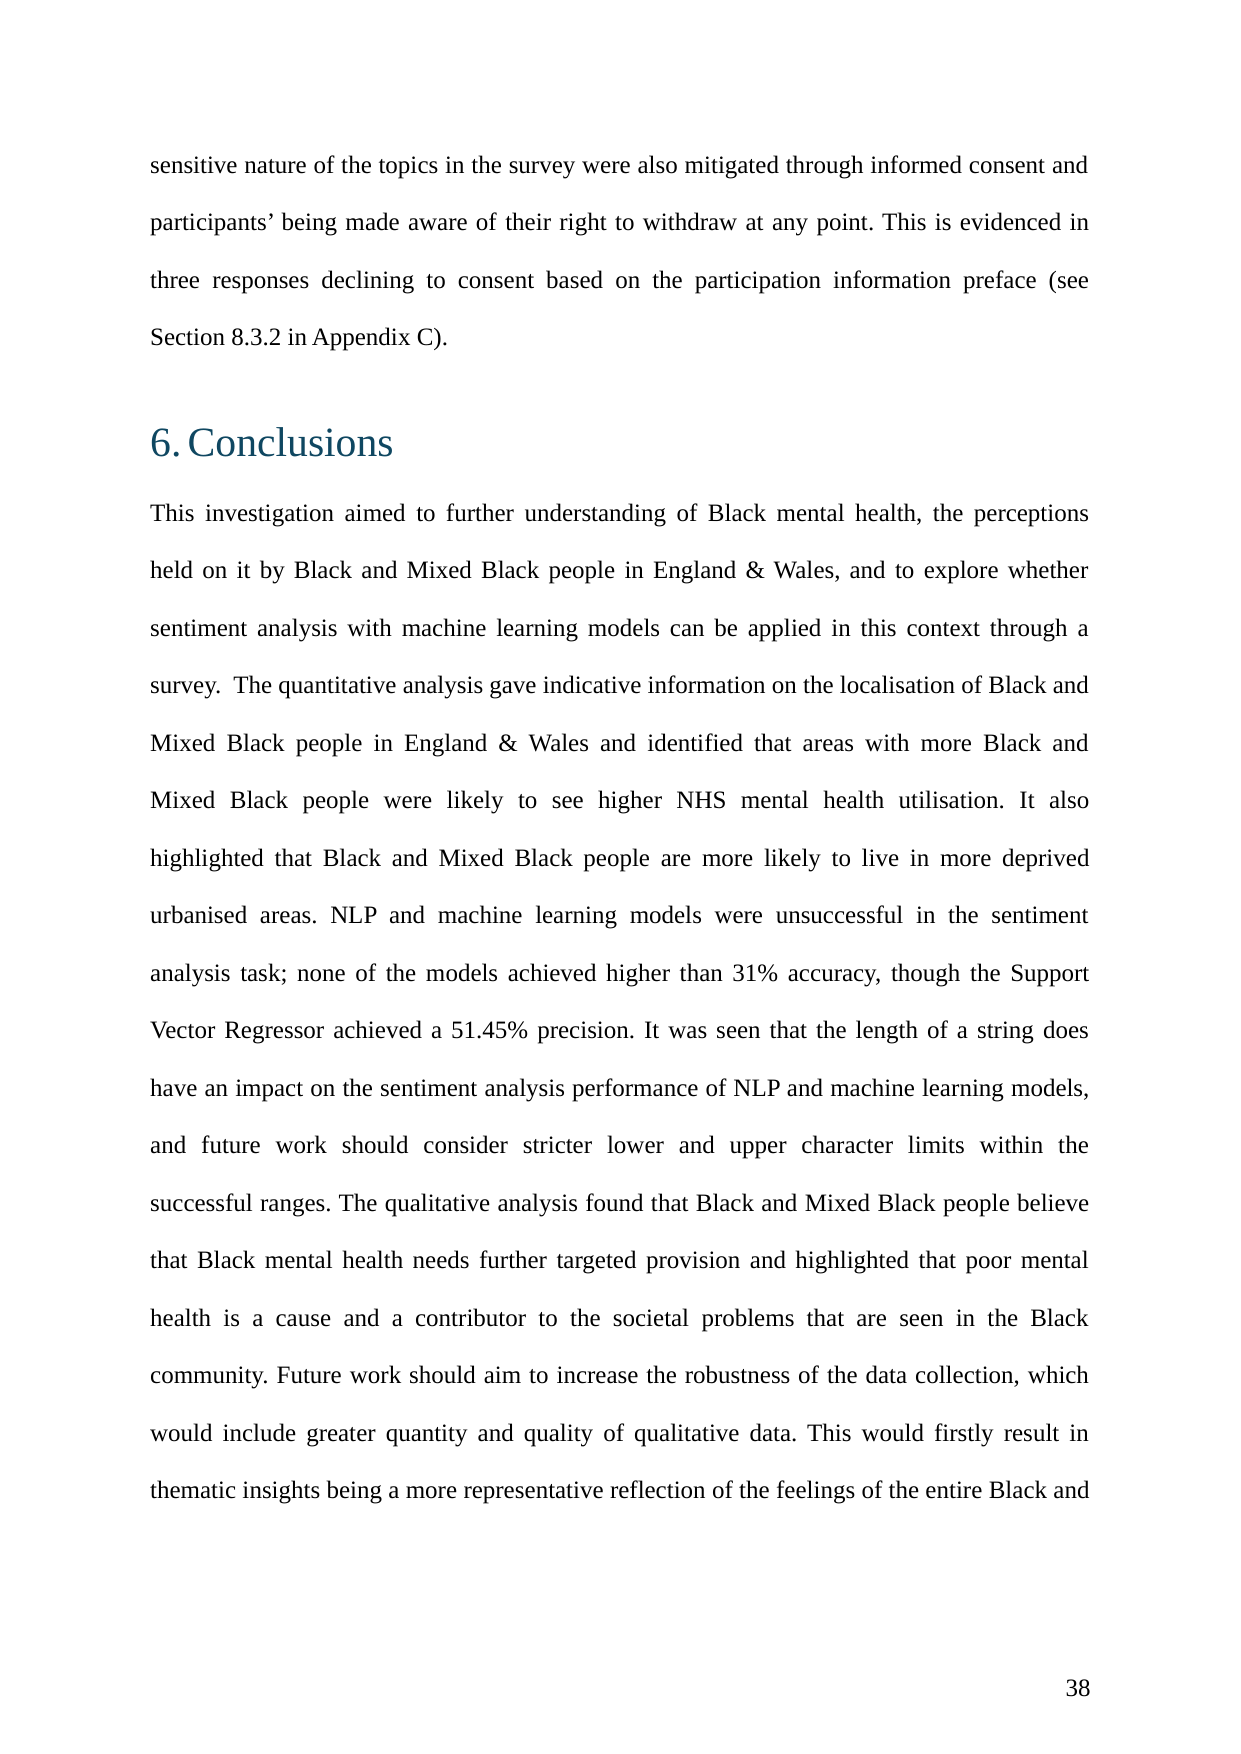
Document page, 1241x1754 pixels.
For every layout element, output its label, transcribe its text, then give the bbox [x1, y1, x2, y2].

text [150, 150, 1090, 351]
subtitle Conclusions [150, 417, 1090, 465]
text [150, 498, 1090, 1504]
